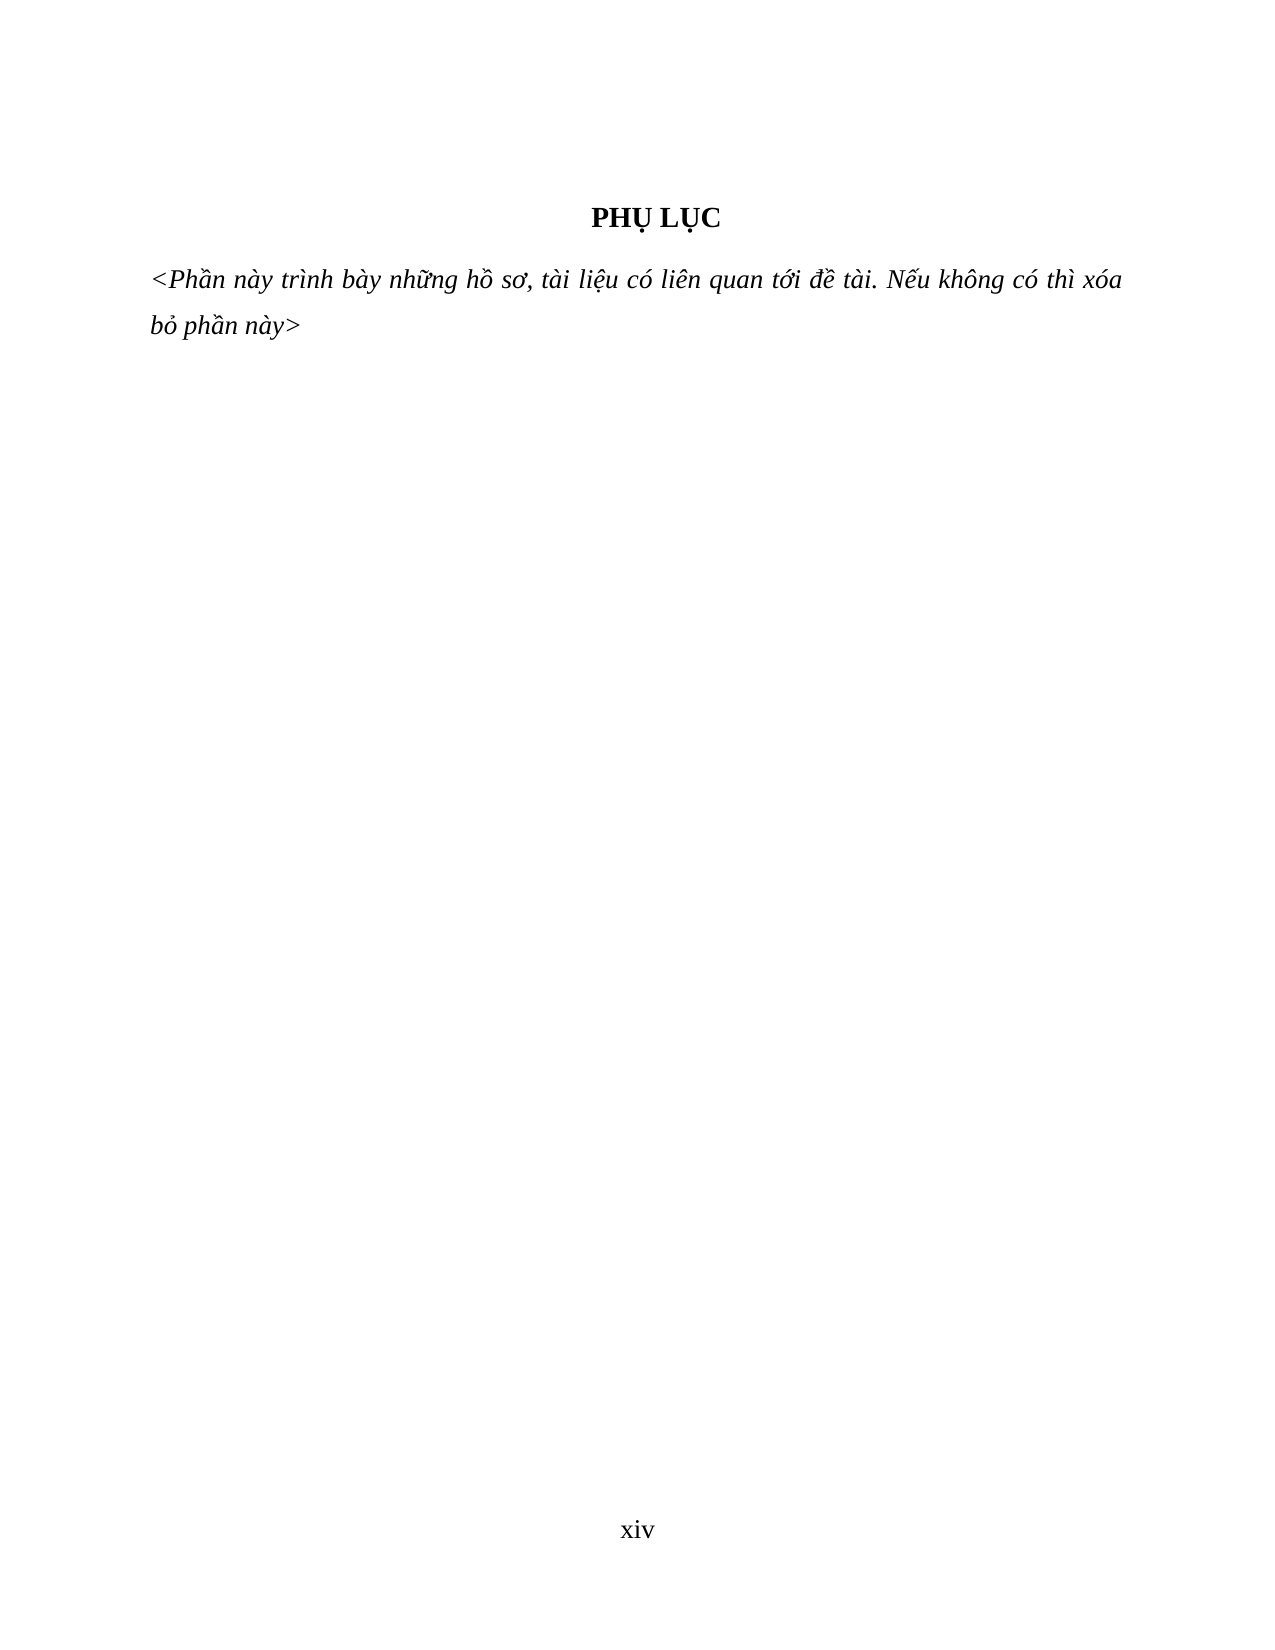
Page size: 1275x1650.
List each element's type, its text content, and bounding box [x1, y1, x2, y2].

subtitle PHỤ LỤC [187, 200, 1125, 233]
text <Phần này trình bày những hồ sơ, tài liệu có liên quan tới đề tài. Nếu không có thì xóa bỏ phần này> [150, 263, 1125, 341]
